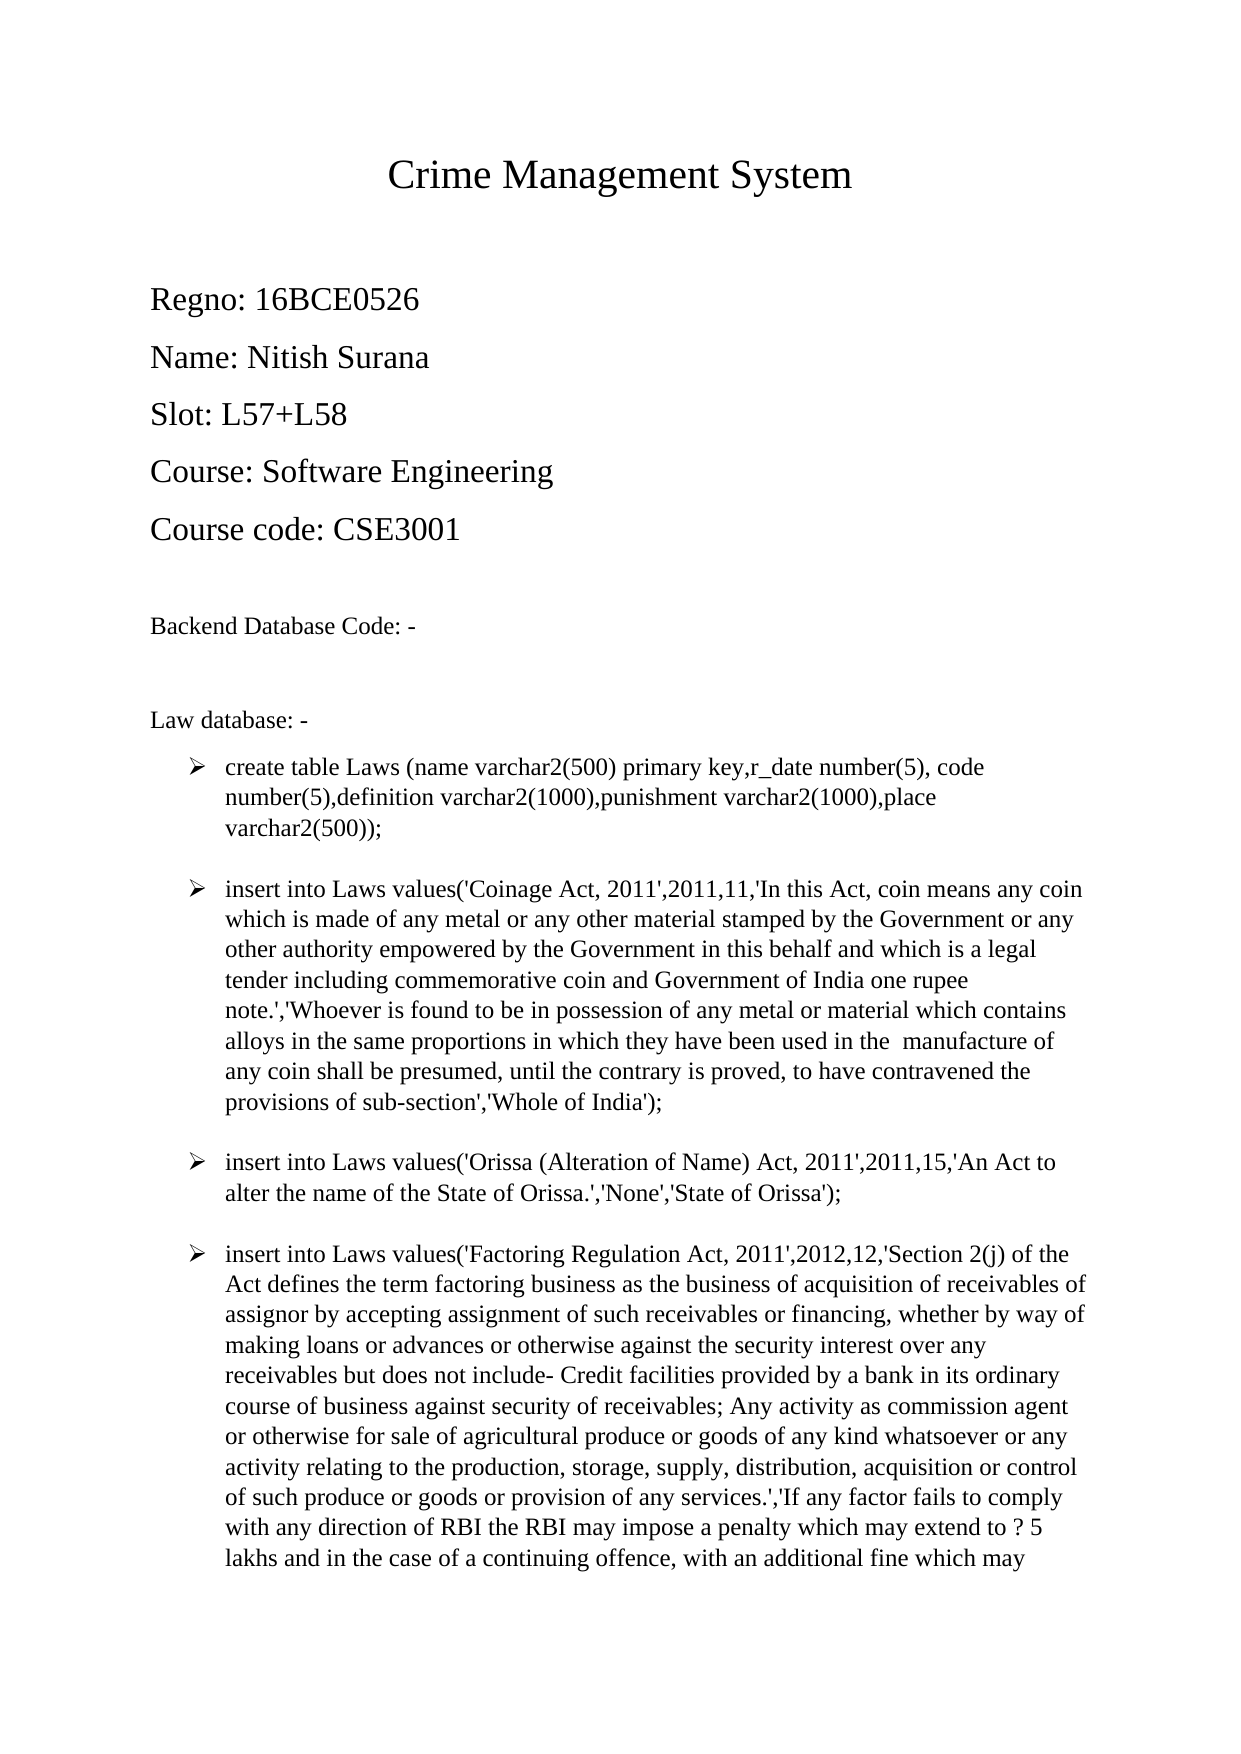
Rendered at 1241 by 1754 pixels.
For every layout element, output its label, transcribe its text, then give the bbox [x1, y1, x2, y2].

text Backend Database Code: - [150, 611, 1090, 639]
list insert into Laws values('Orissa (Alteration of Name) Act, 2011',2011,15,'An Act to alter the name of the State of Orissa.','None','State of Orissa'); [187, 1147, 1090, 1207]
list insert into Laws values('Coinage Act, 2011',2011,11,'In this Act, coin means any coin which is made of any metal or any other material stamped by the Government or any other authority empowered by the Government in this behalf and which is a legal tender including commemorative coin and Government of India one rupee note.','Whoever is found to be in possession of any metal or material which contains alloys in the same proportions in which they have been used in the manufacture of any coin shall be presumed, until the contrary is proved, to have contravened the provisions of sub-section','Whole of India'); [187, 874, 1090, 1115]
text Slot: L57+L58 [150, 394, 1090, 433]
text Name: Nitish Surana [150, 337, 1090, 375]
text Regno: 16BCE0526 [150, 280, 1090, 318]
text Crime Management System [150, 150, 1090, 198]
list create table Laws (name varchar2(500) primary key,r_date number(5), code number(5),definition varchar2(1000),punishment varchar2(1000),place varchar2(500)); [187, 752, 1090, 842]
text Course code: CSE3001 [150, 509, 1090, 547]
text Law database: - [150, 705, 1090, 734]
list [187, 1239, 1090, 1572]
text Course: Software Engineering [150, 452, 1090, 490]
